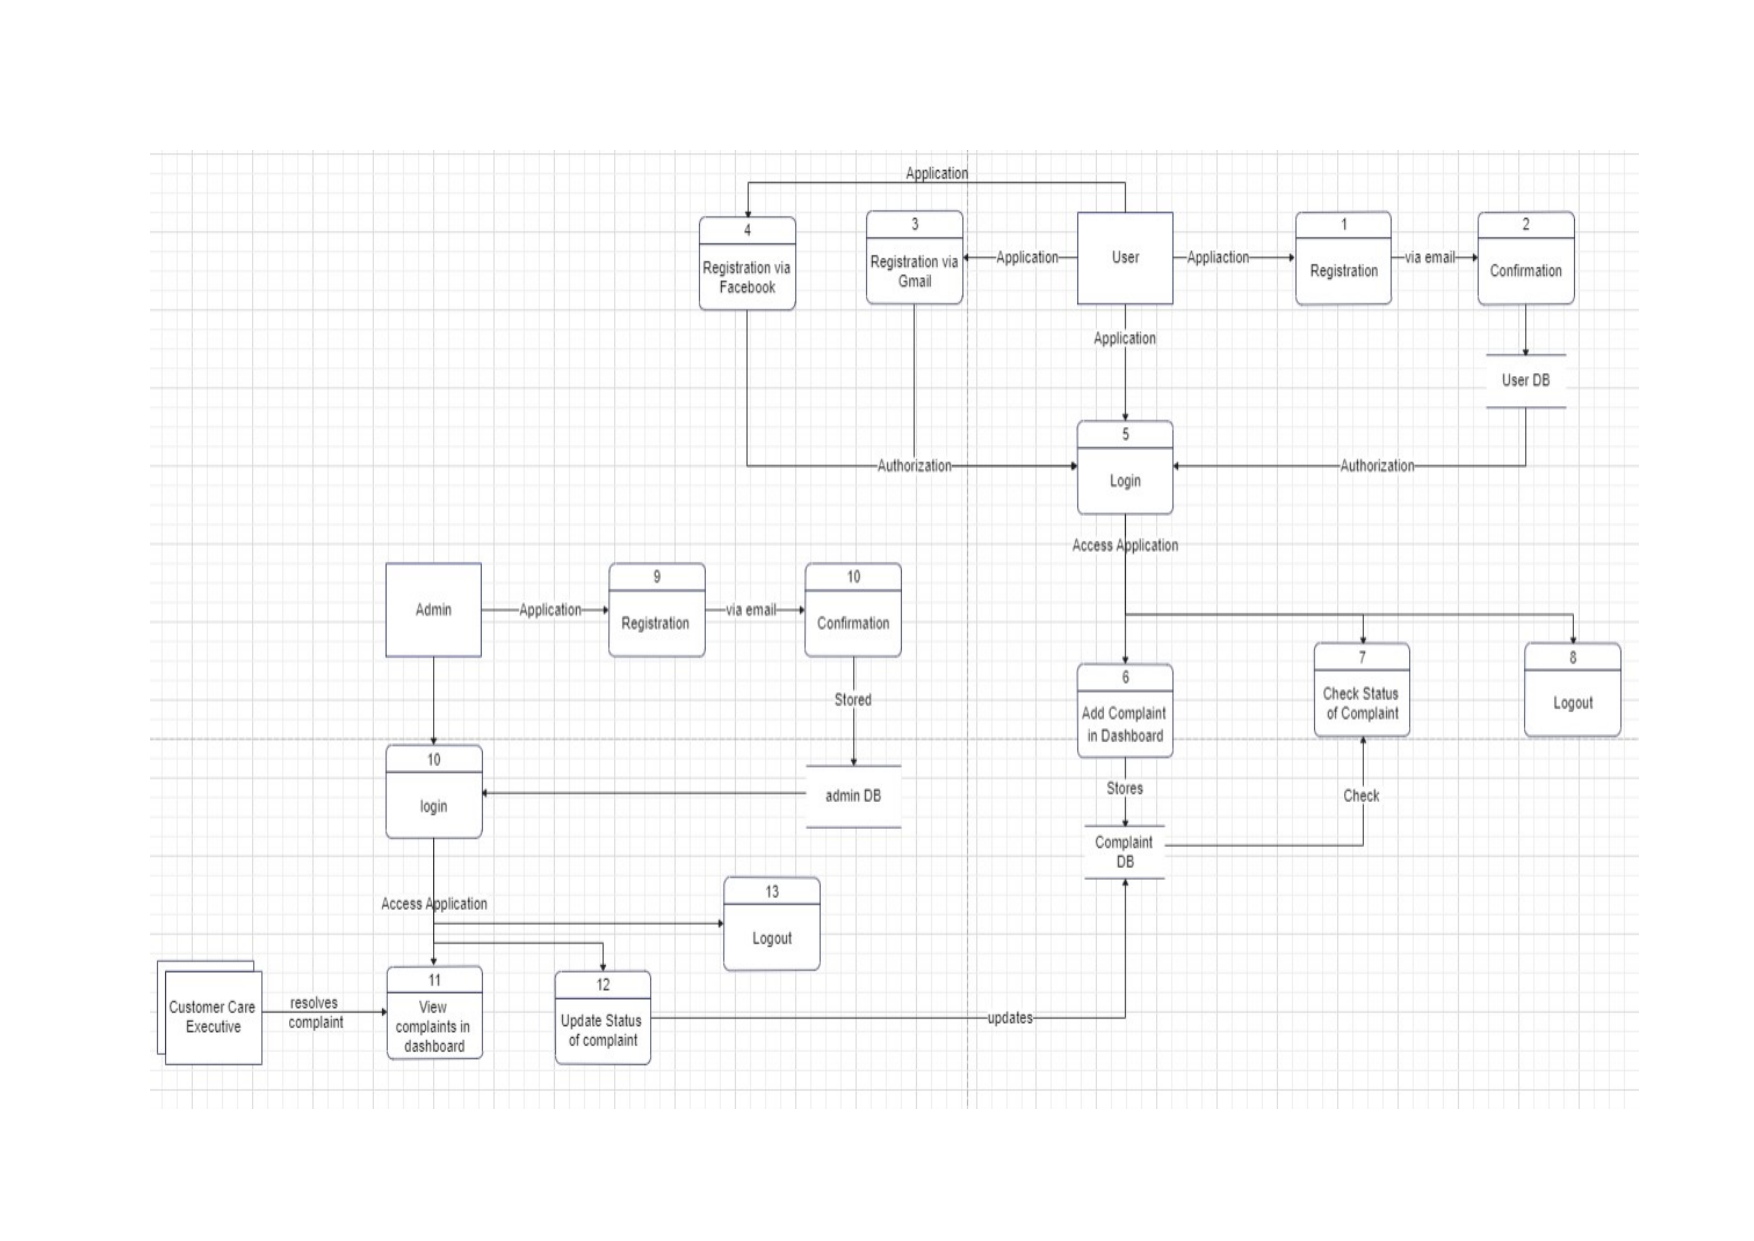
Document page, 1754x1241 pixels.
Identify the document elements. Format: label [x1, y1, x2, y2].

picture [150, 150, 1639, 1109]
